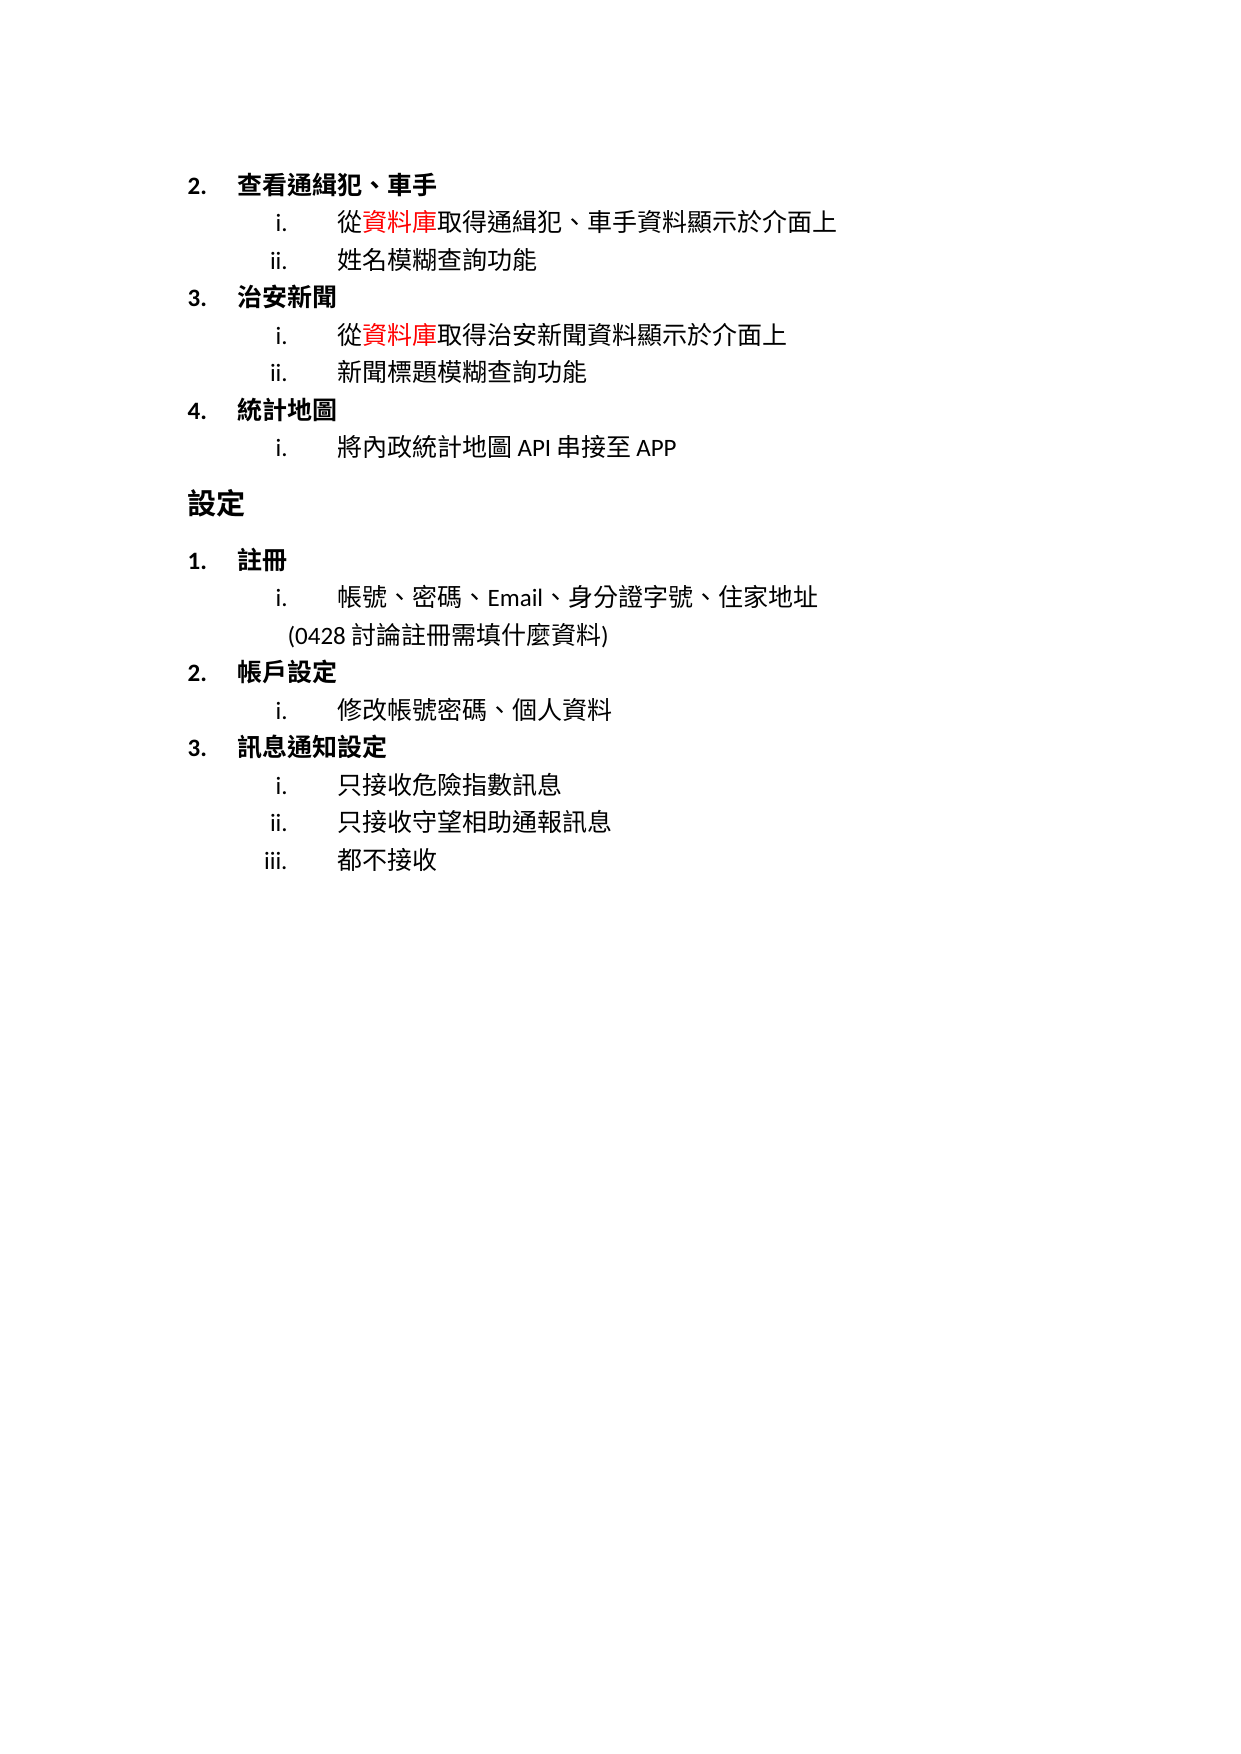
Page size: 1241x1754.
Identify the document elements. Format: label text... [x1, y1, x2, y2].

list 修改帳號密碼、個人資料 [287, 689, 1053, 727]
list 帳戶設定 [187, 652, 1053, 689]
text (0428討論註冊需填什麼資料) [287, 614, 1053, 652]
list 都不接收 [287, 839, 1053, 877]
list 新聞標題模糊查詢功能 [287, 352, 1053, 389]
list 查看通緝犯、車手 [187, 164, 1053, 202]
list 姓名模糊查詢功能 [287, 239, 1053, 277]
text 設定 [187, 464, 1053, 539]
list 只接收守望相助通報訊息 [287, 802, 1053, 839]
list 訊息通知設定 [187, 727, 1053, 764]
list 註冊 [187, 539, 1053, 577]
list 只接收危險指數訊息 [287, 764, 1053, 802]
list 將內政統計地圖API串接至APP [287, 427, 1053, 464]
list 從資料庫取得通緝犯、車手資料顯示於介面上 [287, 202, 1053, 239]
list 治安新聞 [187, 277, 1053, 314]
list 從資料庫取得治安新聞資料顯示於介面上 [287, 314, 1053, 352]
list 帳號、密碼、Email、身分證字號、住家地址 [287, 577, 1053, 614]
list 統計地圖 [187, 389, 1053, 427]
